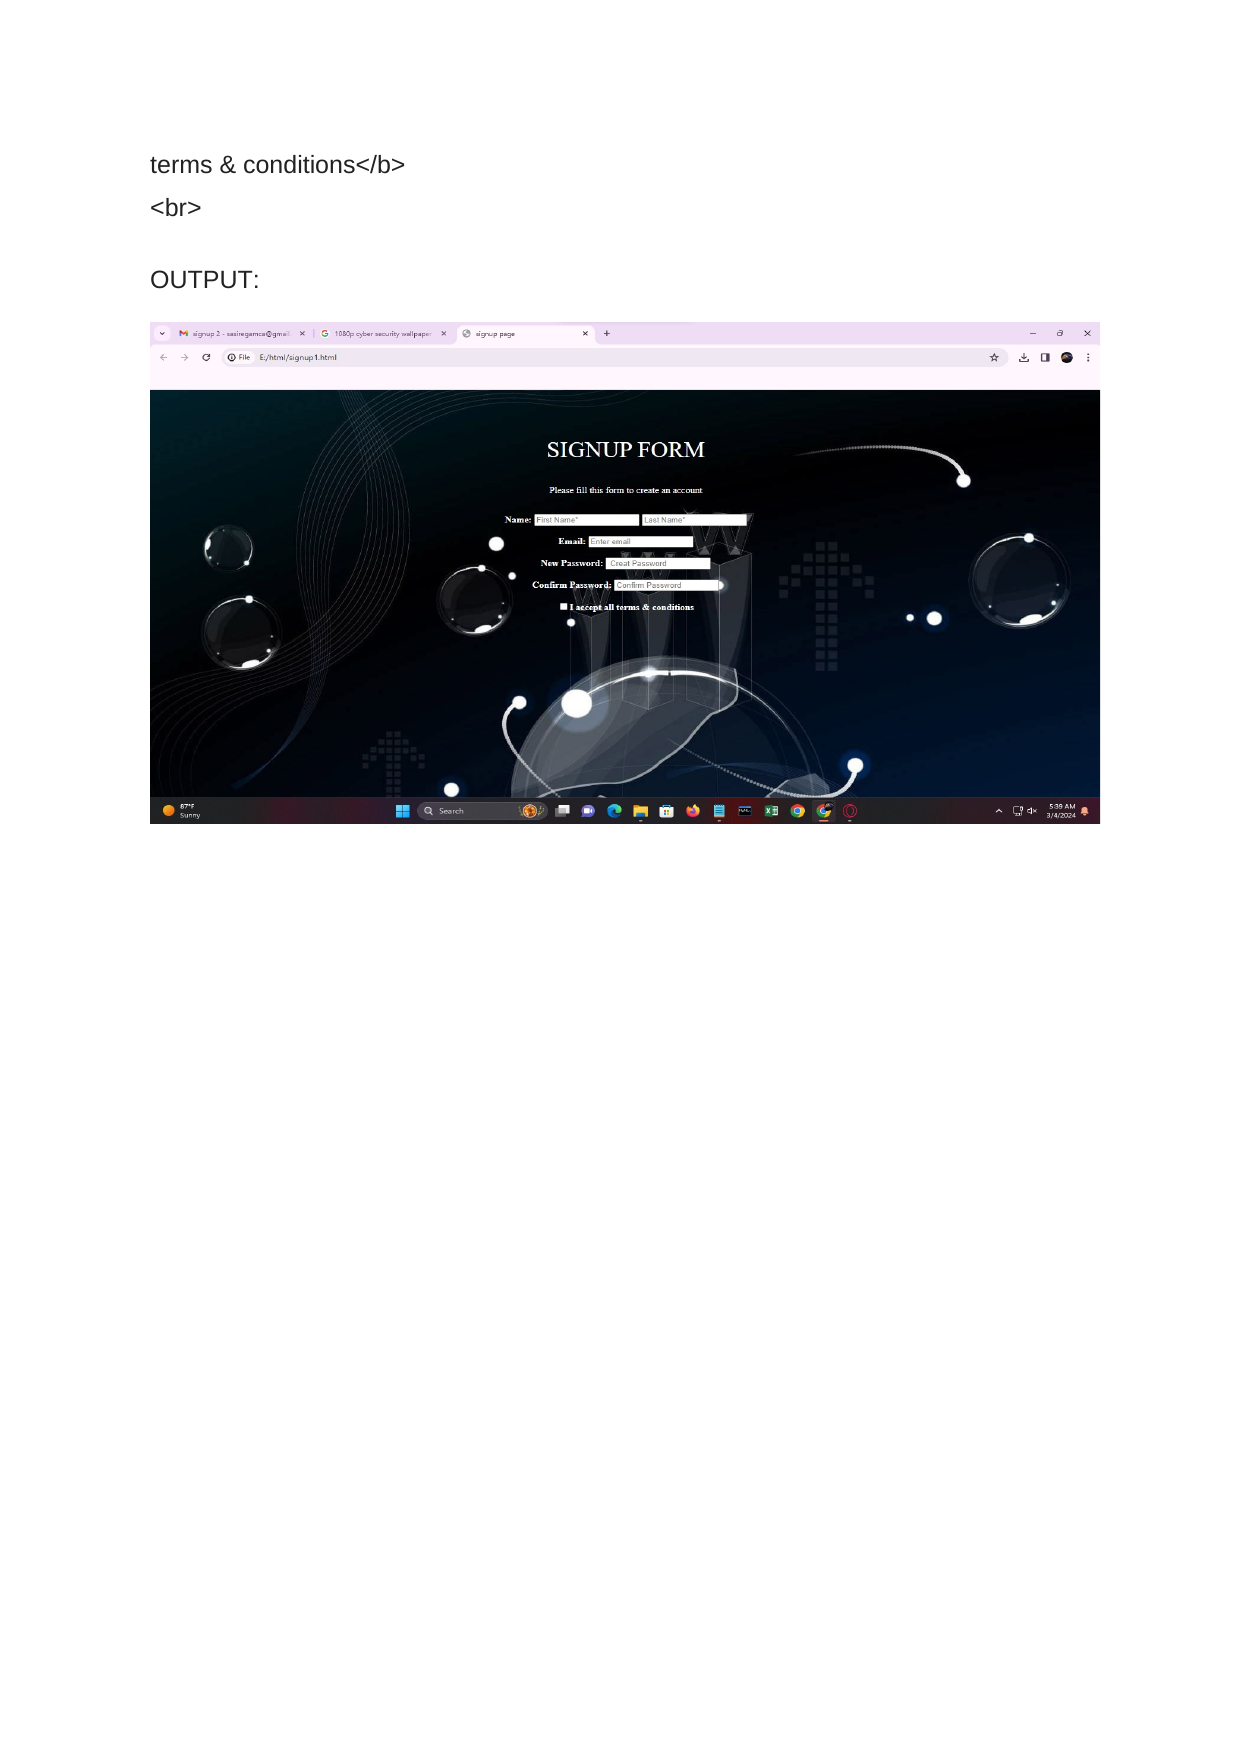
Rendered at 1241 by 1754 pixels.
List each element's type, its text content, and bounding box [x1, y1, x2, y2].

picture [150, 322, 1101, 824]
text OUTPUT: [150, 265, 1090, 294]
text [150, 150, 1090, 222]
